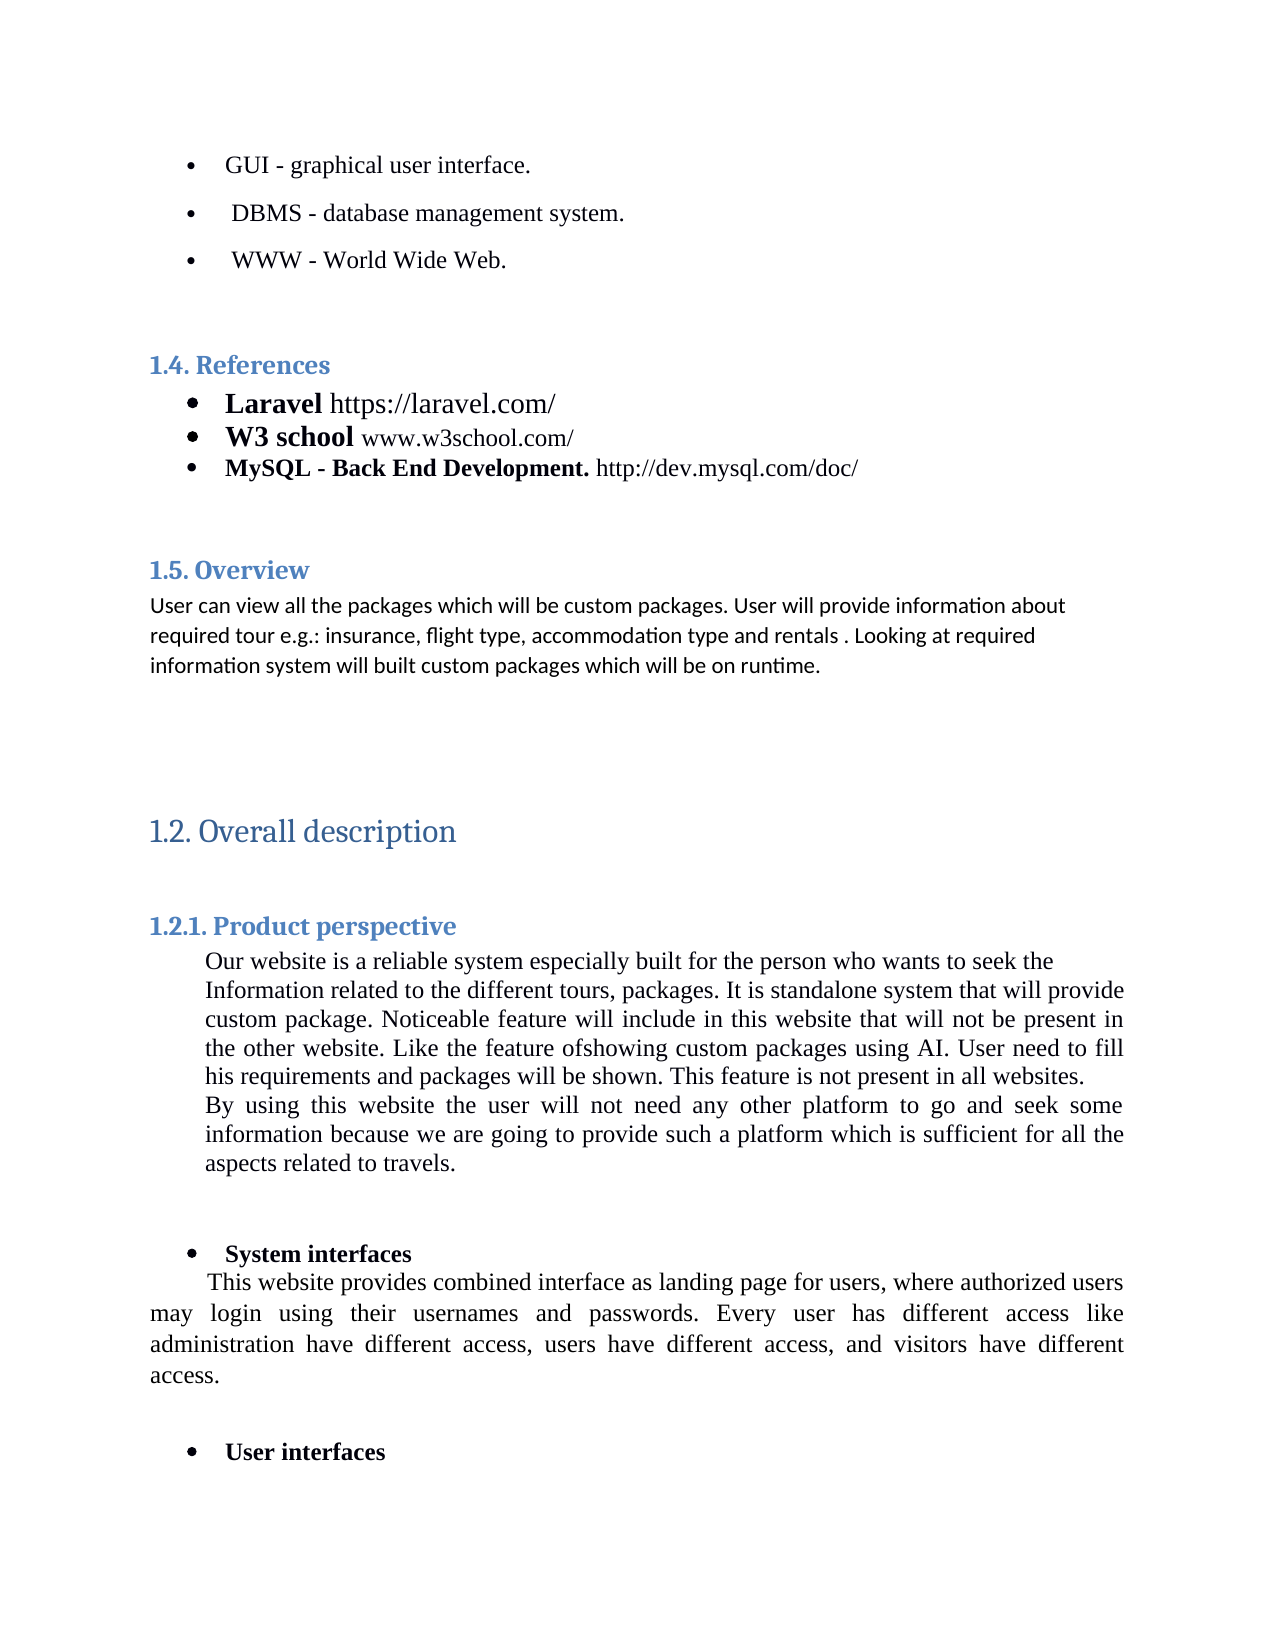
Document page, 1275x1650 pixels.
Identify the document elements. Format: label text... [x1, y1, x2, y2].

list MySQL - Back End Development. http://dev.mysql.com/doc/ [187, 453, 1125, 482]
subtitle 1.4. References [150, 350, 1125, 381]
list DBMS - database management system. [187, 198, 1125, 226]
list GUI - graphical user interface. [187, 150, 1125, 179]
text Our website is a reliable system especially built for the person who wants to seek the [205, 946, 1125, 975]
list User interfaces [187, 1437, 1125, 1466]
text This website provides combined interface as landing page for users, where authorized users may login using their usernames and passwords. Every user has different access like administration have different access, users have different access, and visitors have different access. [150, 1267, 1125, 1389]
subtitle 1.2.1. Product perspective [150, 911, 1125, 942]
text Information related to the different tours, packages. It is standalone system that will provide custom package. Noticeable feature will include in this website that will not be present in the other website. Like the feature ofshowing custom packages using AI. User need to fill his requirements and packages will be shown. This feature is not present in all websites. [205, 975, 1125, 1090]
list Laravel https://laravel.com/ [187, 386, 1125, 419]
list System interfaces [187, 1239, 1125, 1267]
text User can view all the packages which will be custom packages. User will provide information about required tour e.g.: insurance, flight type, accommodation type and rentals . Looking at required information system will built custom packages which will be on runtime. [150, 591, 1125, 679]
list WWW - World Wide Web. [187, 245, 1125, 274]
subtitle 1.5. Overview [150, 555, 1125, 586]
text By using this website the user will not need any other platform to go and seek some information because we are going to provide such a platform which is sufficient for all the aspects related to travels. [205, 1090, 1125, 1176]
list W3 school www.w3school.com/ [187, 419, 1125, 453]
subtitle 1.2. Overall description [150, 812, 1125, 851]
